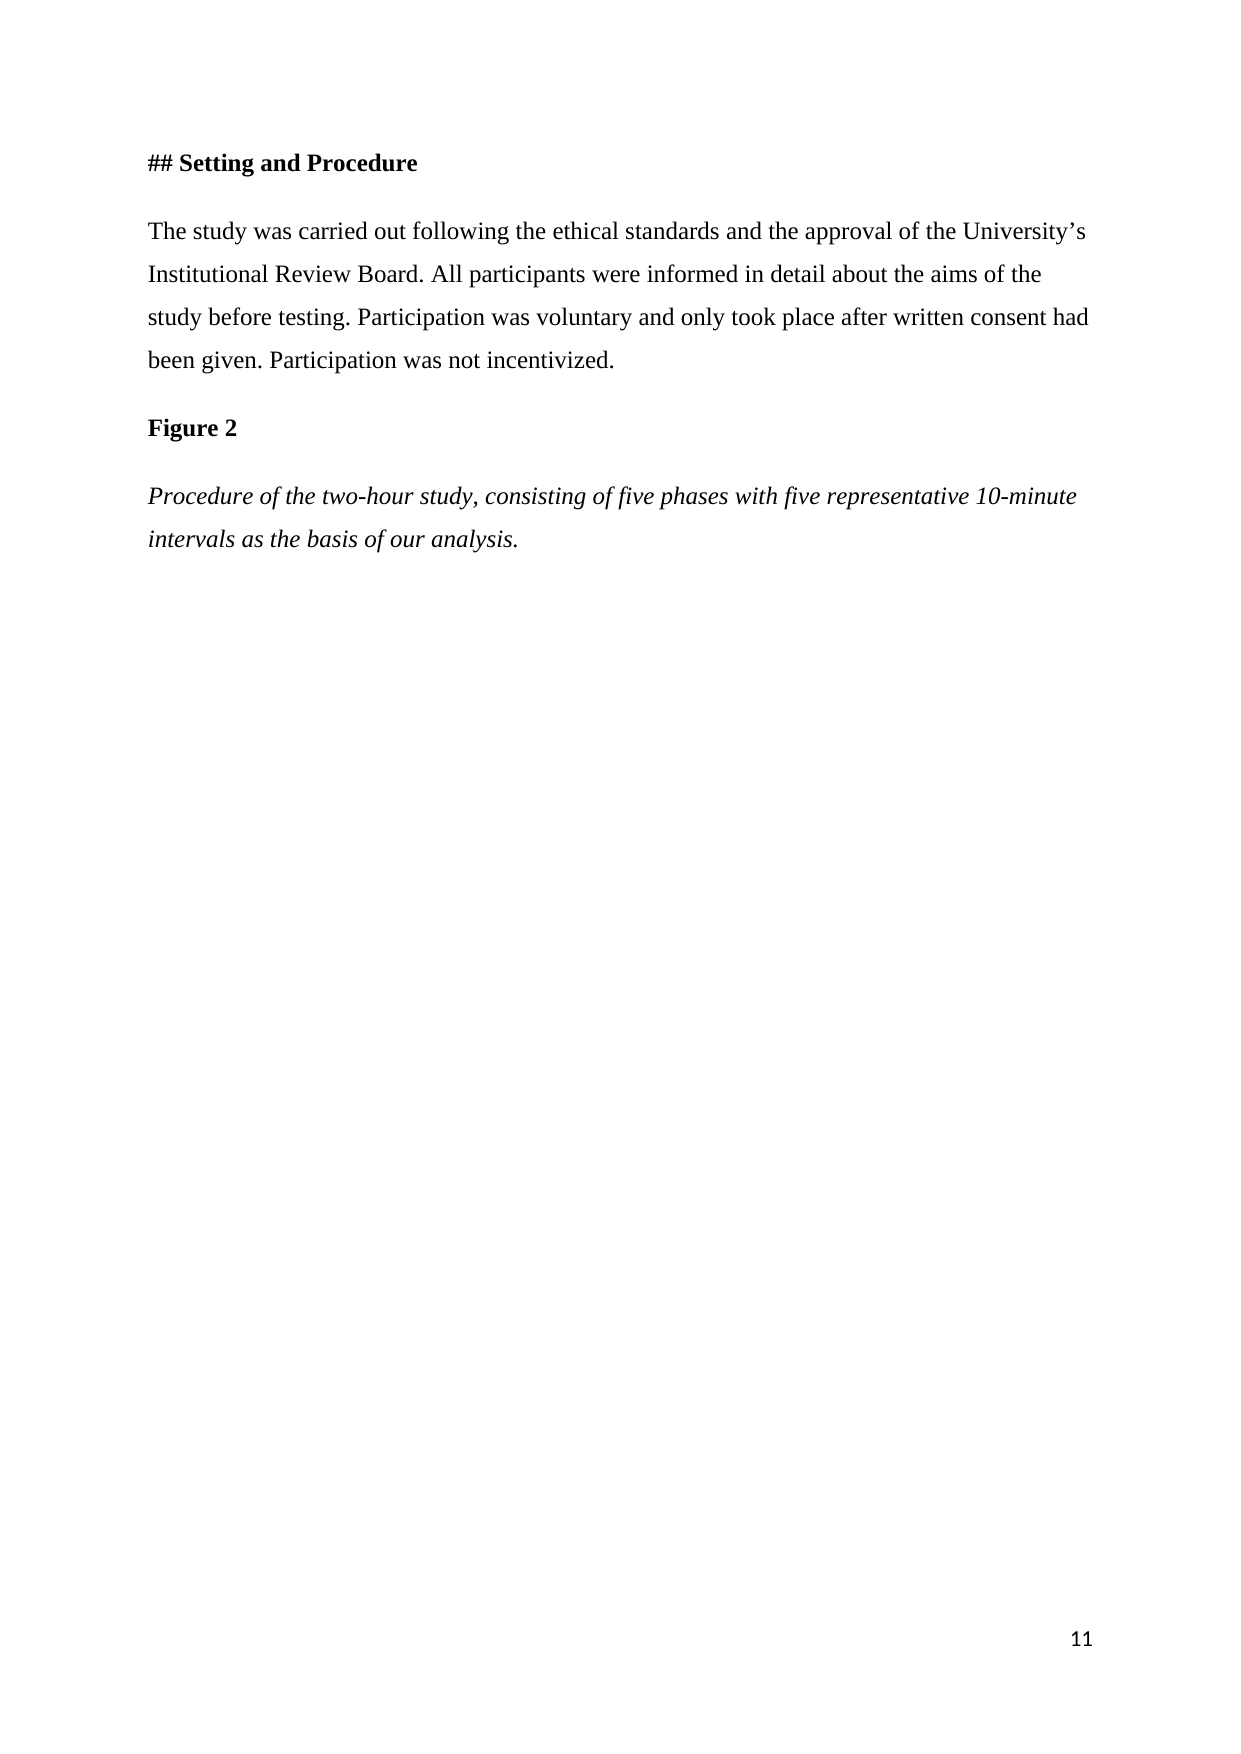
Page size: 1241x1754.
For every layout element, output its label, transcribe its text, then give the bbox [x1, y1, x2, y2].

text The study was carried out following the ethical standards and the approval of the University’s Institutional Review Board. All participants were informed in detail about the aims of the study before testing. Participation was voluntary and only took place after written consent had been given. Participation was not incentivized. [148, 216, 1093, 374]
text ## Setting and Procedure [148, 148, 1093, 176]
text Figure 2 [148, 413, 1093, 442]
text Procedure of the two-hour study, consisting of five phases with five representative 10-minute intervals as the basis of our analysis. [148, 481, 1093, 553]
